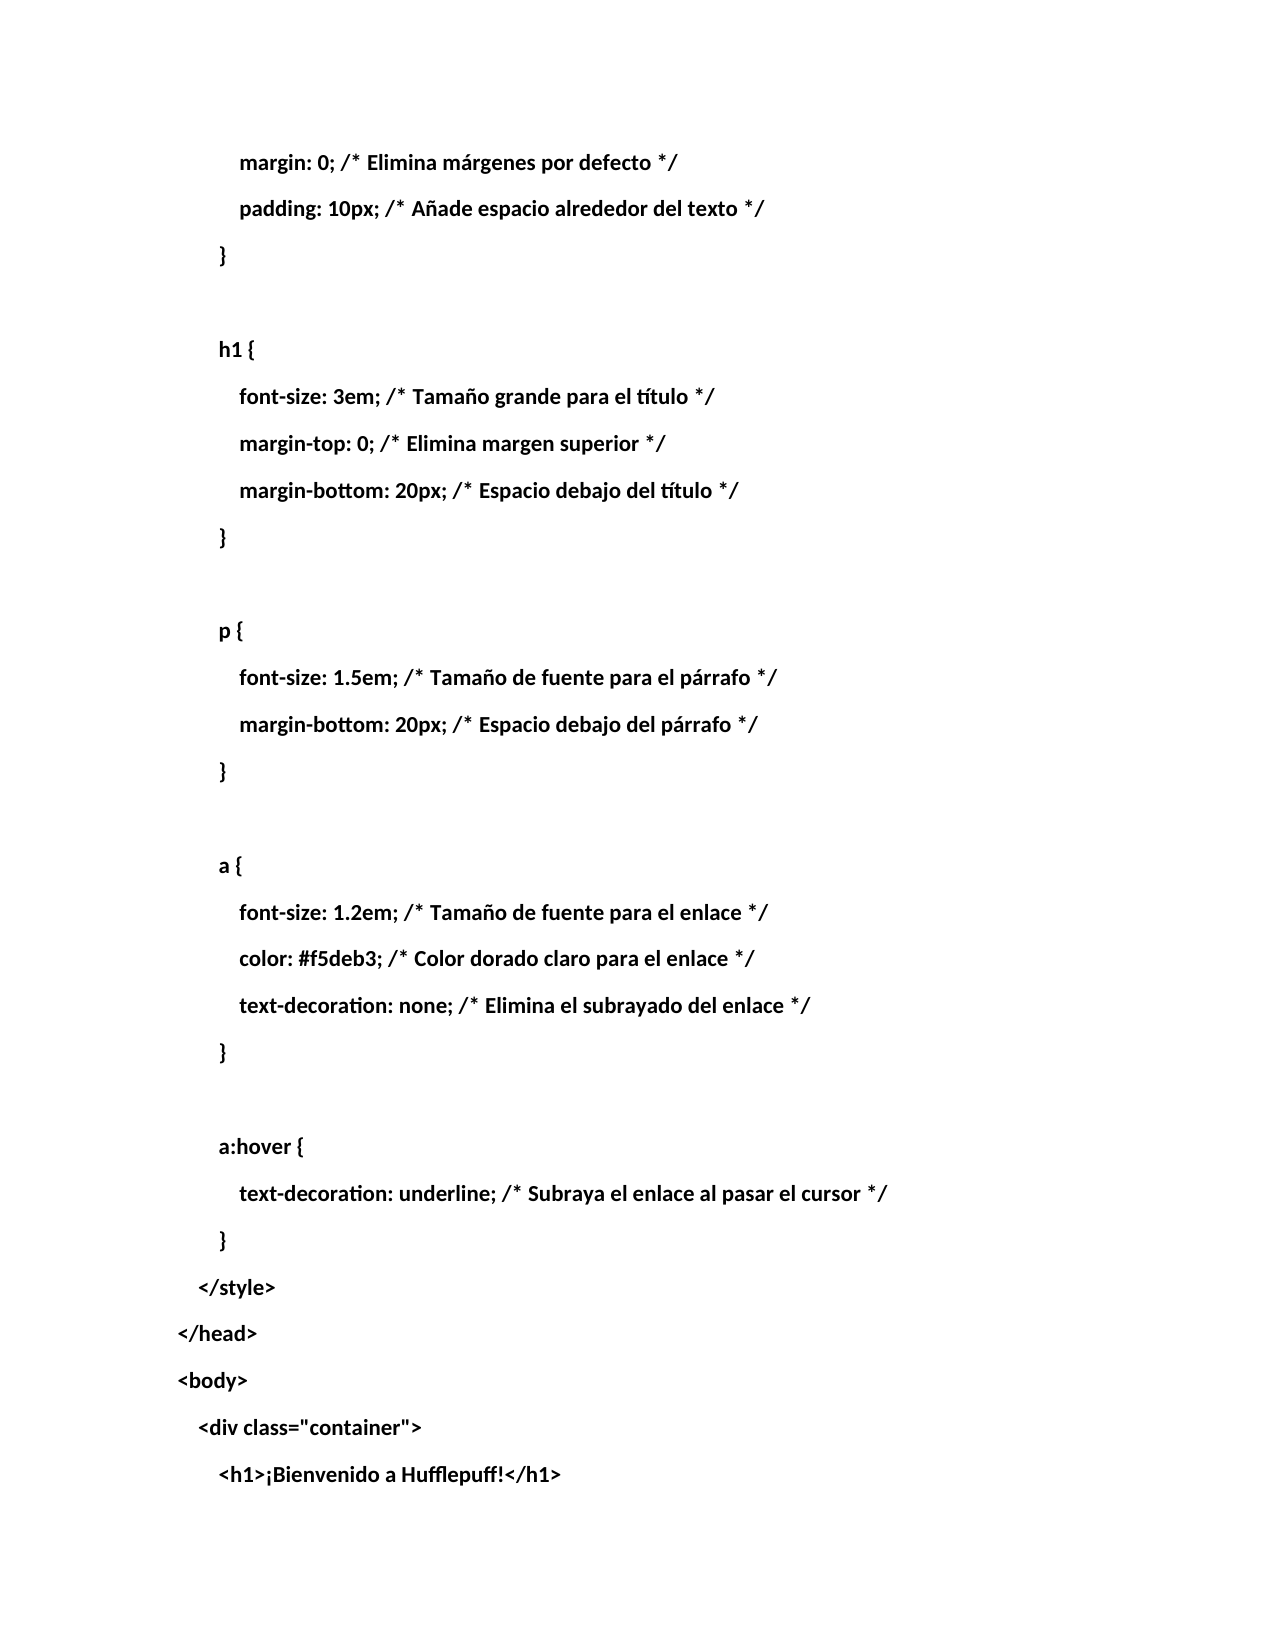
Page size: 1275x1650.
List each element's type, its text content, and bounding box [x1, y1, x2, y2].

text font-size: 3em; /* Tamaño grande para el título */ [177, 382, 1098, 410]
text p { [177, 616, 1098, 644]
text <div class="container"> [177, 1413, 1098, 1441]
text <body> [177, 1366, 1098, 1394]
text h1 { [177, 335, 1098, 363]
text text-decoration: none; /* Elimina el subrayado del enlace */ [177, 991, 1098, 1019]
text margin-bottom: 20px; /* Espacio debajo del título */ [177, 476, 1098, 504]
text font-size: 1.2em; /* Tamaño de fuente para el enlace */ [177, 898, 1098, 926]
text } [177, 523, 1098, 551]
text text-decoration: underline; /* Subraya el enlace al pasar el cursor */ [177, 1179, 1098, 1207]
text } [177, 1038, 1098, 1066]
text margin-bottom: 20px; /* Espacio debajo del párrafo */ [177, 710, 1098, 738]
text <h1>¡Bienvenido a Hufflepuff!</h1> [177, 1460, 1098, 1488]
text a:hover { [177, 1132, 1098, 1160]
text font-size: 1.5em; /* Tamaño de fuente para el párrafo */ [177, 663, 1098, 691]
text </style> [177, 1273, 1098, 1301]
text color: #f5deb3; /* Color dorado claro para el enlace */ [177, 944, 1098, 972]
text padding: 10px; /* Añade espacio alrededor del texto */ [177, 194, 1098, 222]
text margin-top: 0; /* Elimina margen superior */ [177, 429, 1098, 457]
text a { [177, 851, 1098, 879]
text } [177, 1226, 1098, 1254]
text </head> [177, 1319, 1098, 1347]
text } [177, 757, 1098, 785]
text margin: 0; /* Elimina márgenes por defecto */ [177, 148, 1098, 176]
text } [177, 241, 1098, 269]
